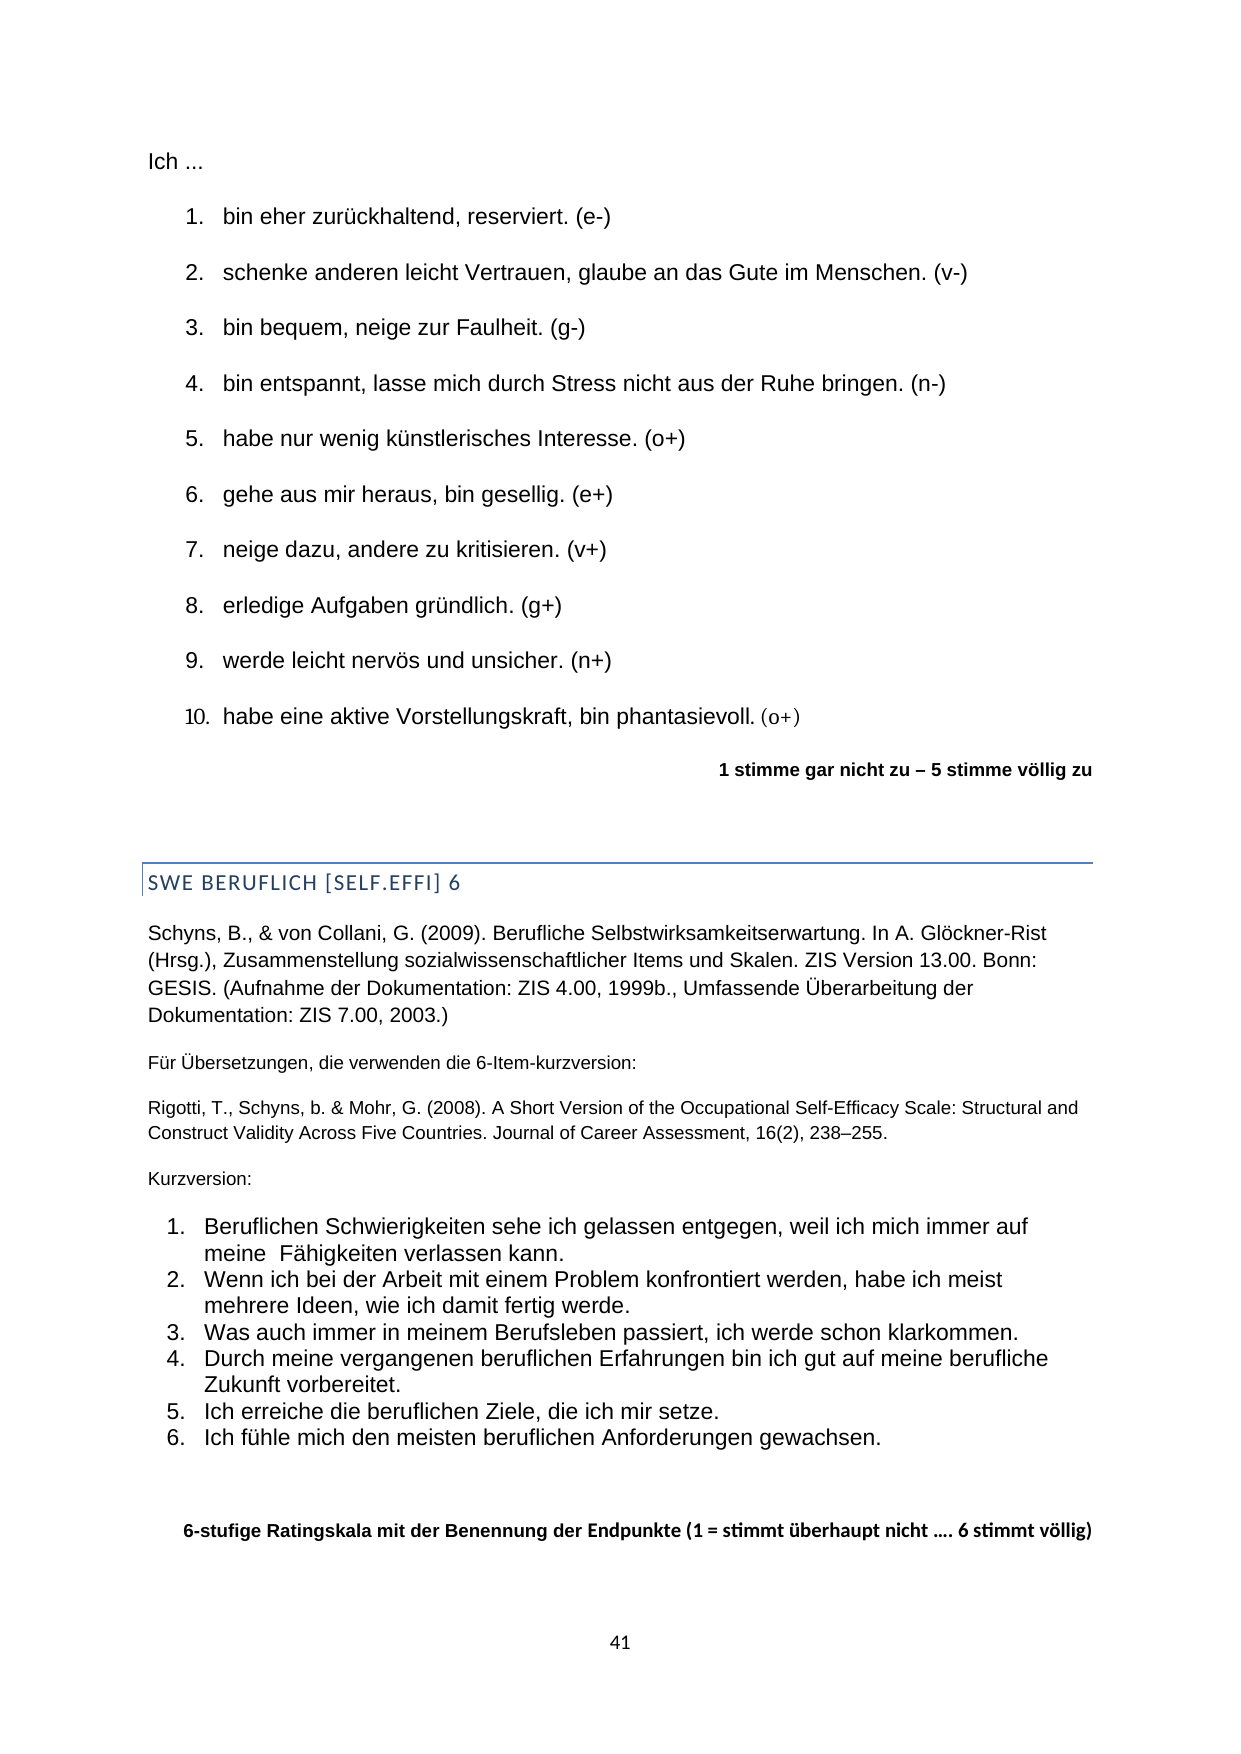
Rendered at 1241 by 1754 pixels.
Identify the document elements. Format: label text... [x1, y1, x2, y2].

text Für Übersetzungen, die verwenden die 6-Item-kurzversion: [148, 1052, 1093, 1073]
text 6-stufige Ratingskala mit der Benennung der Endpunkte (1 = stimmt überhaupt nicht …. 6 stimmt völlig) [148, 1517, 1093, 1542]
text 1 stimme gar nicht zu – 5 stimme völlig zu [148, 759, 1093, 781]
text Kurzversion: [148, 1168, 1093, 1189]
list Was auch immer in meinem Berufsleben passiert, ich werde schon klarkommen. [166, 1319, 1093, 1345]
list Durch meine vergangenen beruflichen Erfahrungen bin ich gut auf meine berufliche Zukunft vorbereitet. [166, 1345, 1093, 1398]
list werde leicht nervös und unsicher. (n+) [185, 647, 1093, 674]
list bin bequem, neige zur Faulheit. (g-) [185, 314, 1093, 341]
list habe nur wenig künstlerisches Interesse. (o+) [185, 425, 1093, 452]
list erledige Aufgaben gründlich. (g+) [185, 592, 1093, 618]
list neige dazu, andere zu kritisieren. (v+) [185, 536, 1093, 563]
text Ich ... [148, 148, 1093, 174]
list Ich fühle mich den meisten beruflichen Anforderungen gewachsen. [166, 1424, 1093, 1450]
list bin entspannt, lasse mich durch Stress nicht aus der Ruhe bringen. (n-) [185, 370, 1093, 396]
list habe eine aktive Vorstellungskraft, bin phantasievoll. (o+) [185, 703, 1093, 730]
text Rigotti, T., Schyns, b. & Mohr, G. (2008). A Short Version of the Occupational Self-Efficacy Scale: Structural and Construct Validity Across Five Countries. Journal of Career Assessment, 16(2), 238–255. [148, 1097, 1093, 1143]
list schenke anderen leicht Vertrauen, glaube an das Gute im Menschen. (v-) [185, 259, 1093, 285]
list bin eher zurückhaltend, reserviert. (e-) [185, 203, 1093, 229]
text SWE beruflich [self.effi] 6 [143, 864, 1093, 896]
list Beruflichen Schwierigkeiten sehe ich gelassen entgegen, weil ich mich immer auf meine Fähigkeiten verlassen kann. [166, 1213, 1093, 1266]
text Schyns, B., & von Collani, G. (2009). Berufliche Selbstwirksamkeitserwartung. In A. Glöckner-Rist (Hrsg.), Zusammenstellung sozialwissenschaftlicher Items und Skalen. ZIS Version 13.00. Bonn: GESIS. (Aufnahme der Dokumentation: ZIS 4.00, 1999b., Umfassende Überarbeitung der Dokumentation: ZIS 7.00, 2003.) [148, 921, 1093, 1027]
list Ich erreiche die beruflichen Ziele, die ich mir setze. [166, 1398, 1093, 1424]
list Wenn ich bei der Arbeit mit einem Problem konfrontiert werden, habe ich meist mehrere Ideen, wie ich damit fertig werde. [166, 1266, 1093, 1319]
list gehe aus mir heraus, bin gesellig. (e+) [185, 481, 1093, 507]
